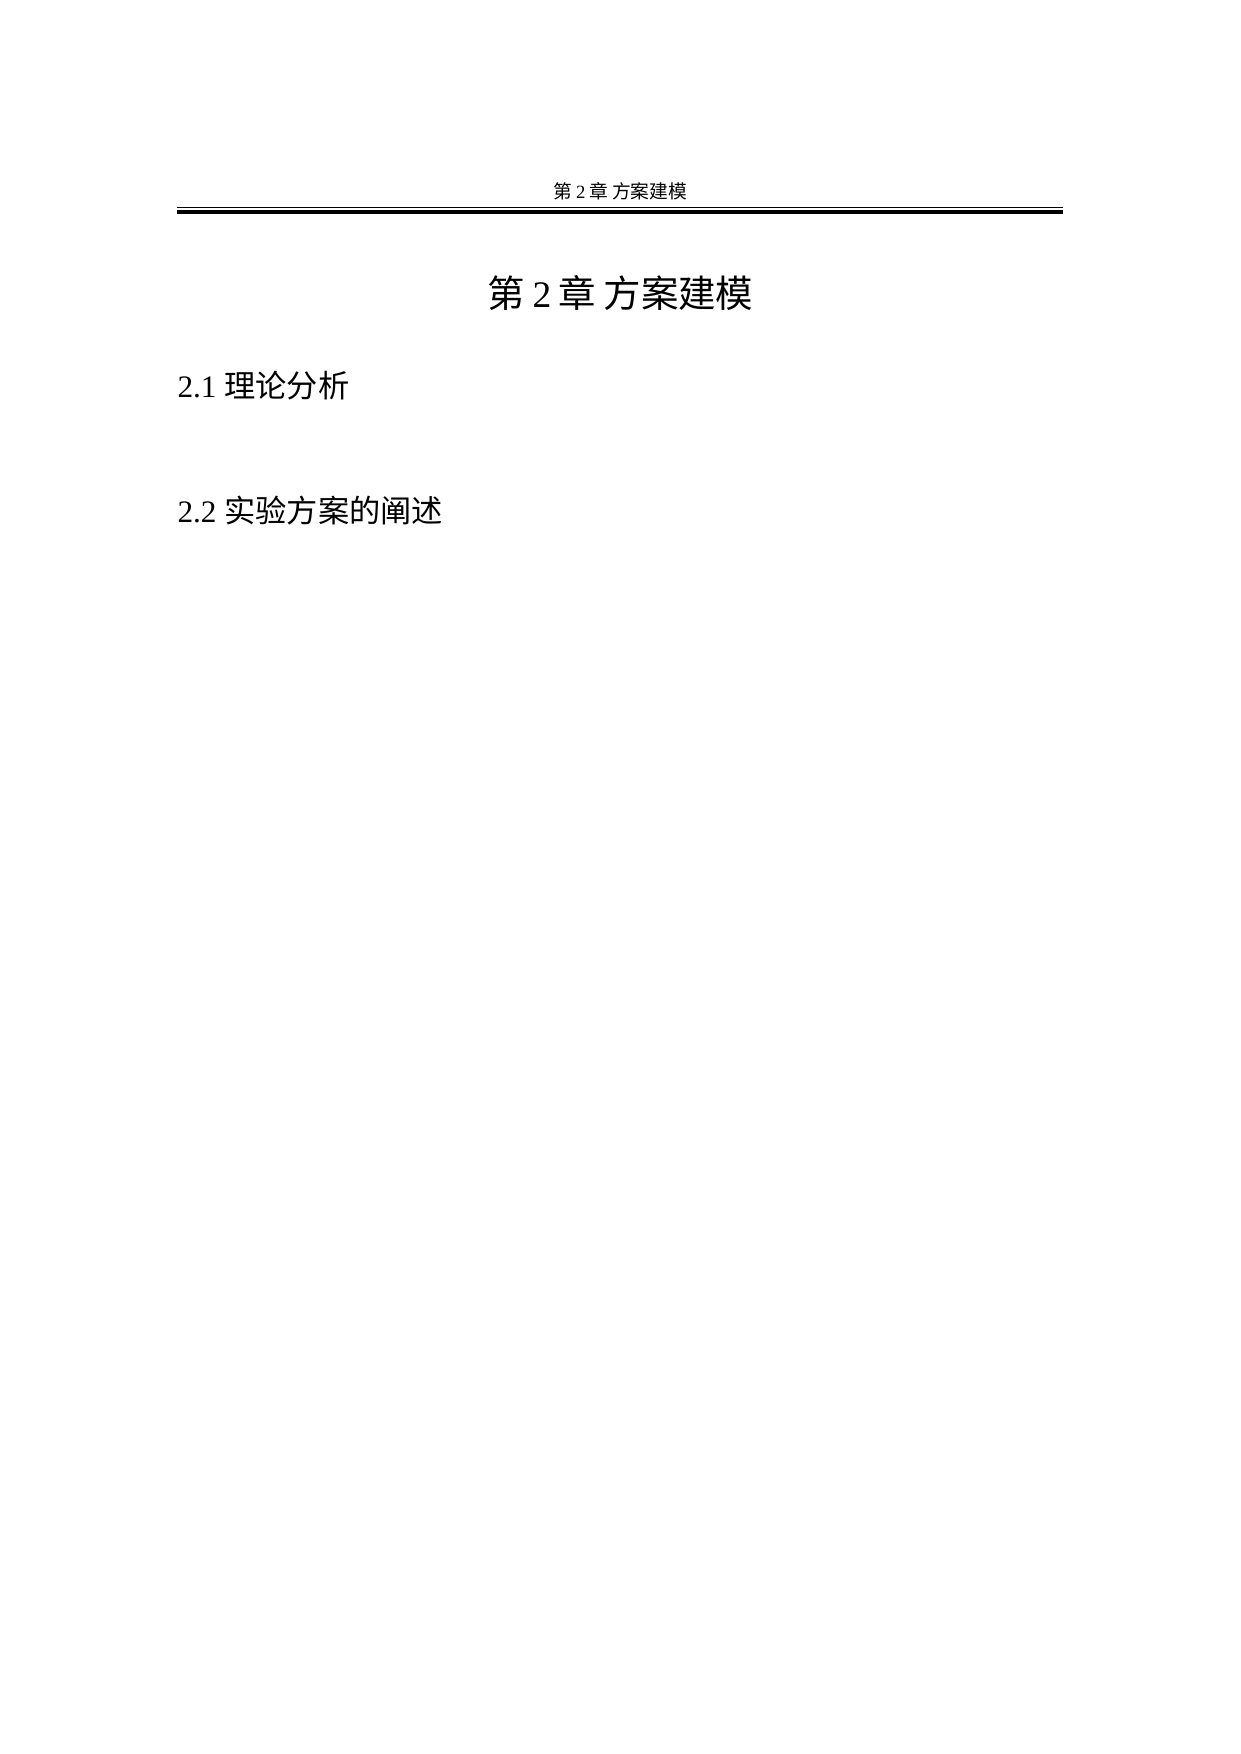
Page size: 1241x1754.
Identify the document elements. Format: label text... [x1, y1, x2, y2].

subtitle 2.2 实验方案的阐述 [177, 486, 1063, 532]
subtitle 2.1 理论分析 [177, 361, 1063, 407]
subtitle 第2章 方案建模 [177, 264, 1063, 319]
